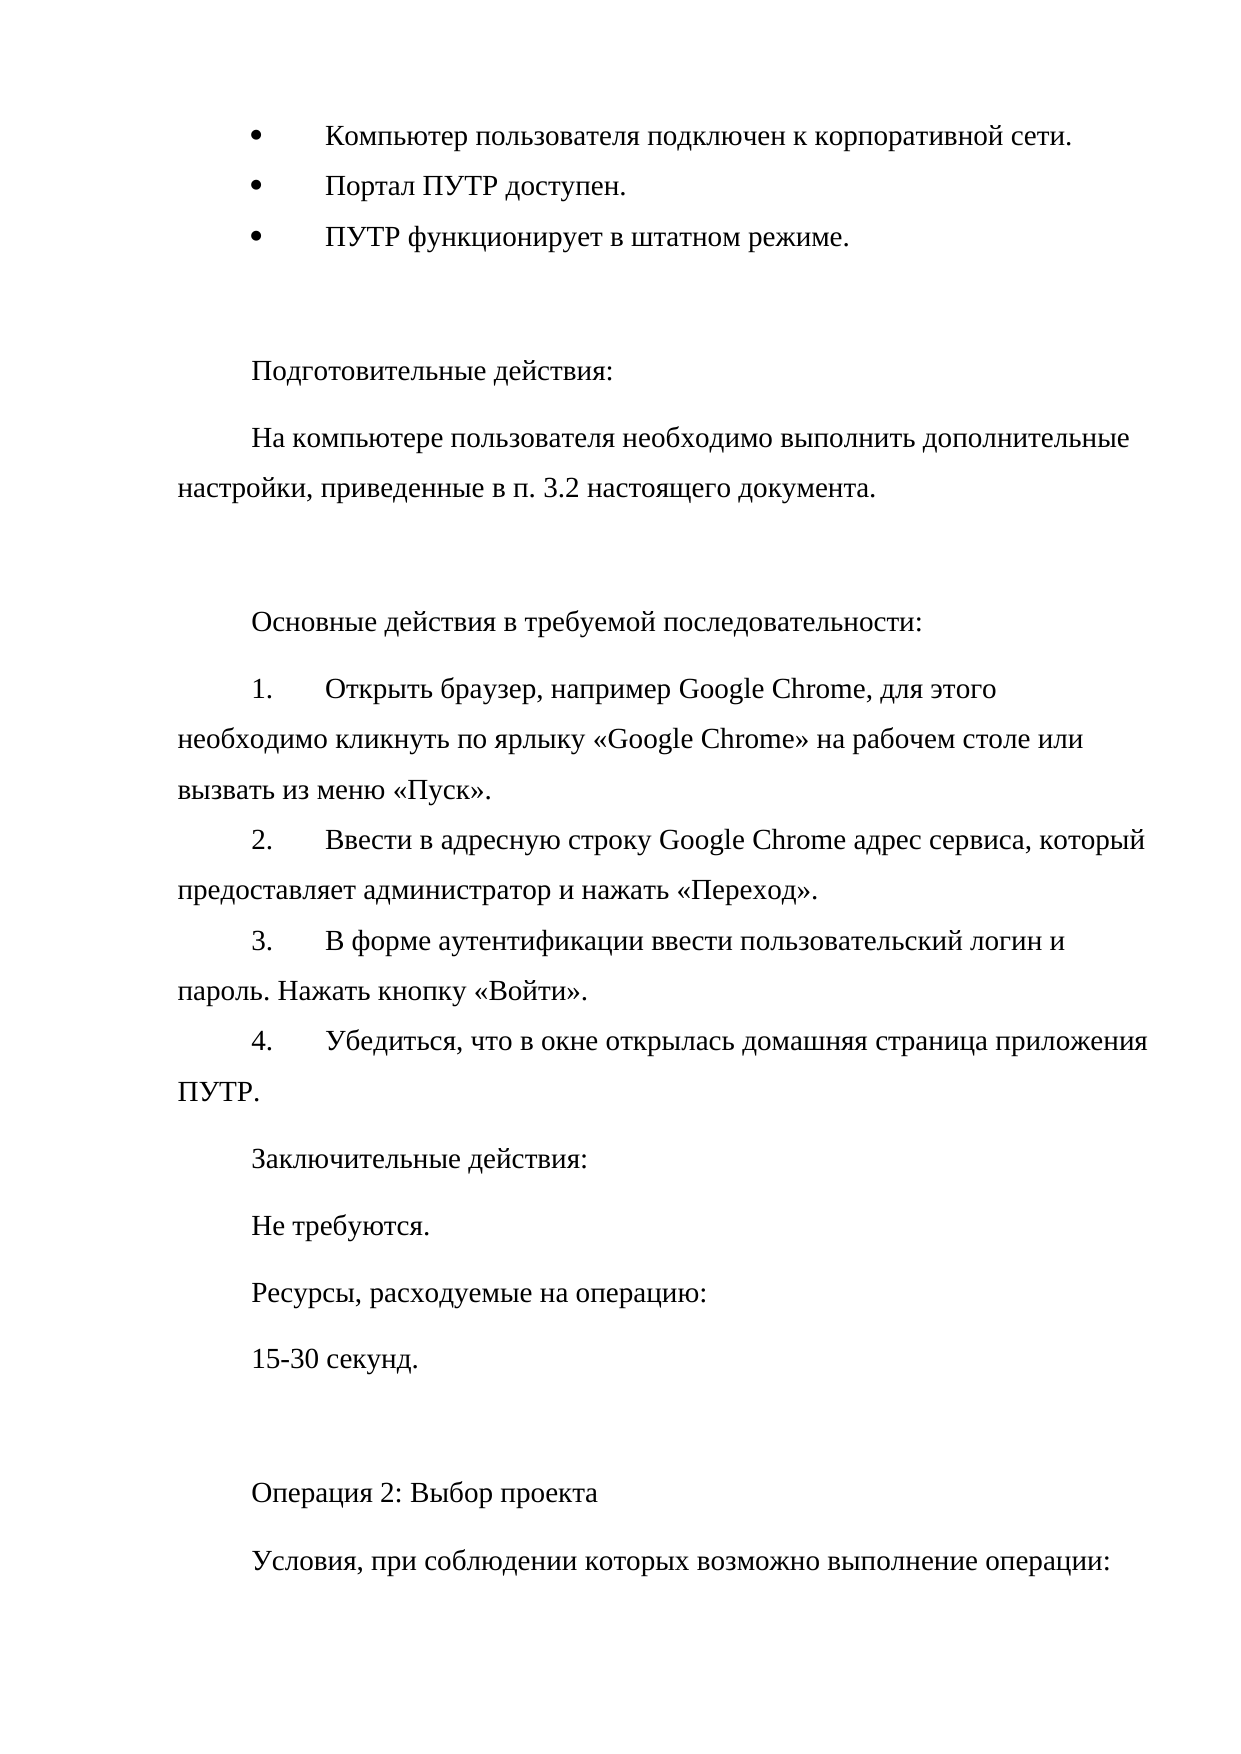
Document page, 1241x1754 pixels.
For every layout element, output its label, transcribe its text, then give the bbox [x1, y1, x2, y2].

text Ресурсы, расходуемые на операцию: [177, 1275, 1152, 1308]
list Убедиться, что в окне открылась домашняя страница приложения ПУТР. [177, 1023, 1152, 1107]
text Подготовительные действия: [177, 353, 1152, 387]
text Не требуются. [177, 1208, 1152, 1241]
text 15-30 секунд. [177, 1342, 1152, 1375]
text Операция 2: Выбор проекта [177, 1476, 1152, 1509]
list Портал ПУТР доступен. [177, 168, 1152, 202]
text Основные действия в требуемой последовательности: [177, 604, 1152, 638]
text На компьютере пользователя необходимо выполнить дополнительные настройки, приведенные в п. 3.2 настоящего документа. [177, 420, 1152, 504]
text Условия, при соблюдении которых возможно выполнение операции: [177, 1543, 1152, 1576]
list Компьютер пользователя подключен к корпоративной сети. [177, 118, 1152, 152]
list Ввести в адресную строку Google Chrome адрес сервиса, который предоставляет администратор и нажать «Переход». [177, 822, 1152, 906]
list ПУТР функционирует в штатном режиме. [177, 219, 1152, 253]
list В форме аутентификации ввести пользовательский логин и пароль. Нажать кнопку «Войти». [177, 923, 1152, 1007]
list Открыть браузер, например Google Chrome, для этого необходимо кликнуть по ярлыку «Google Chrome» на рабочем столе или вызвать из меню «Пуск». [177, 671, 1152, 805]
text Заключительные действия: [177, 1141, 1152, 1174]
